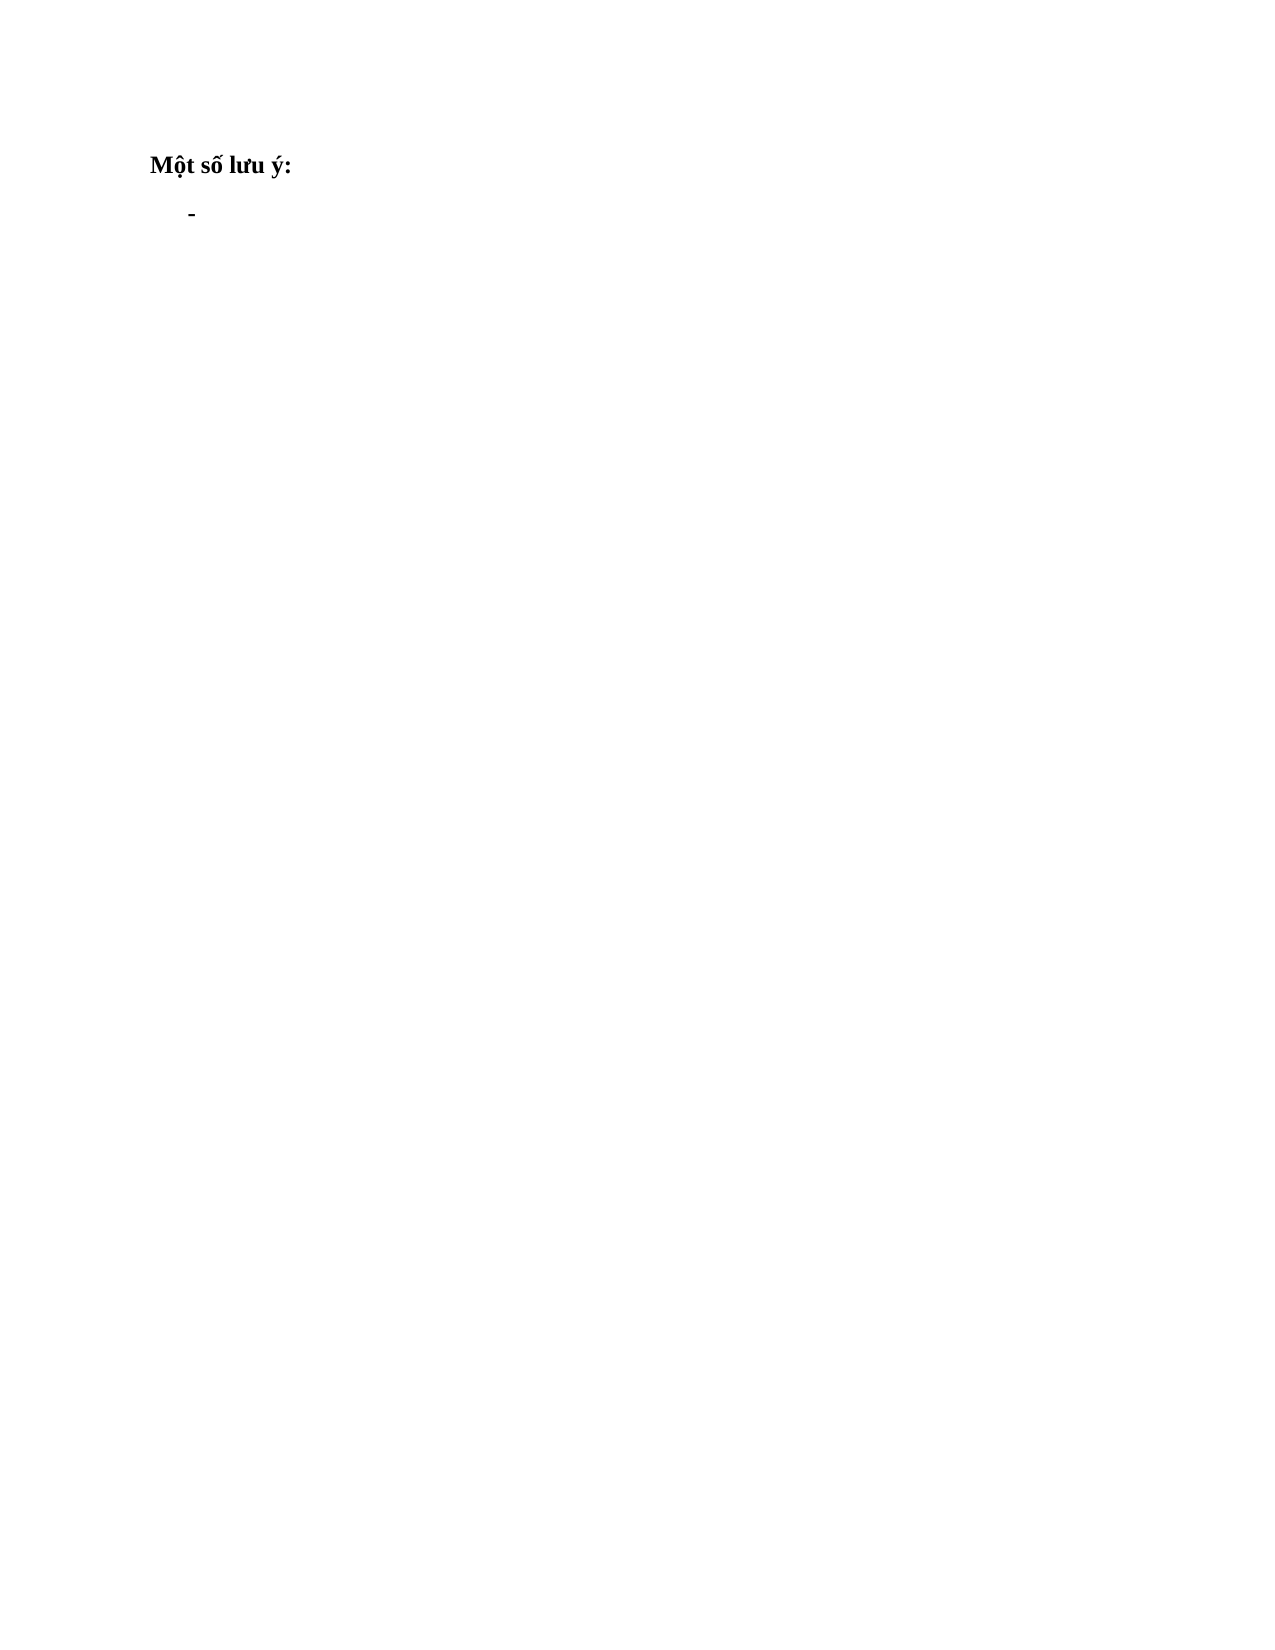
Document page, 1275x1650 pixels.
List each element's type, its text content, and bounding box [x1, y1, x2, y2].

text Một số lưu ý: [150, 150, 1125, 179]
